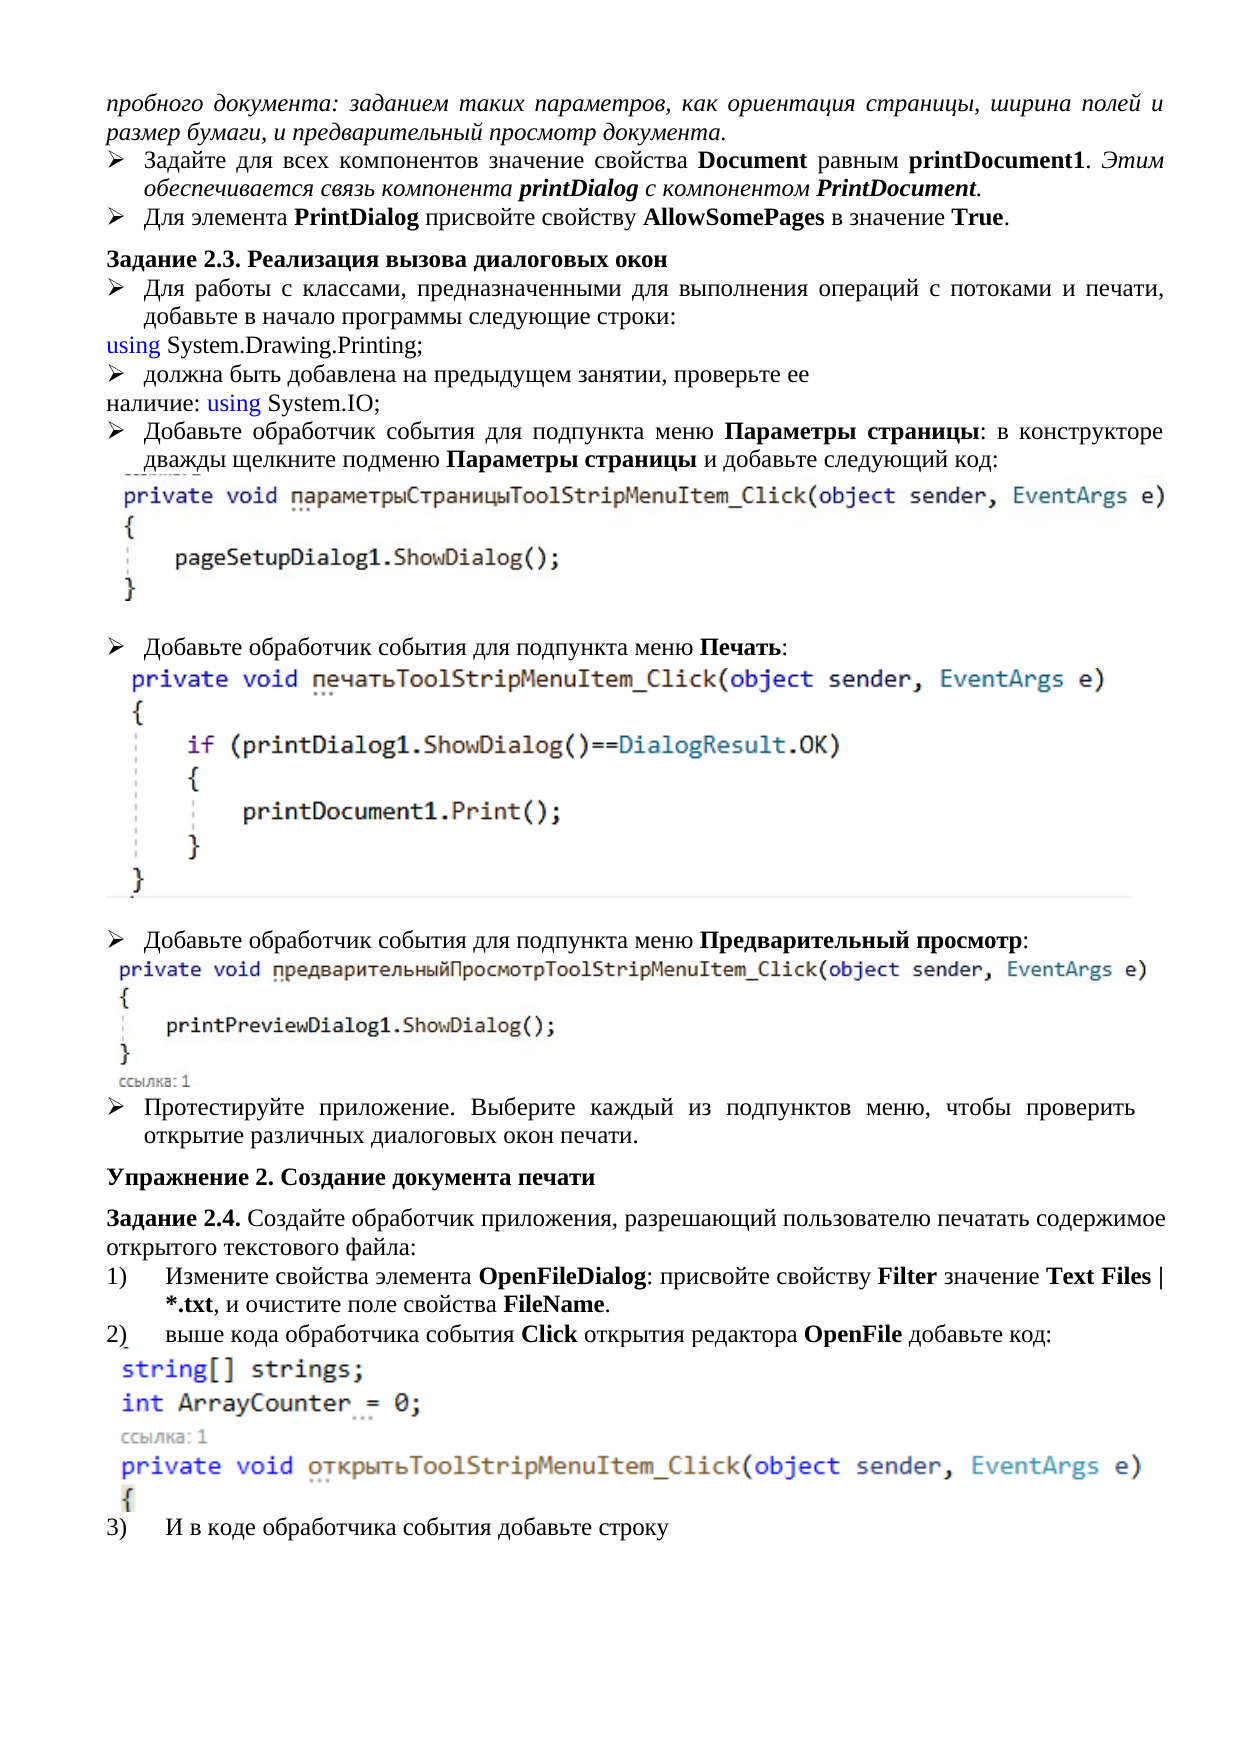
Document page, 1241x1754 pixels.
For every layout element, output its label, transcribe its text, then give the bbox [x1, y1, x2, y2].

picture [118, 960, 1147, 1087]
list Добавьте обработчик события для подпункта меню Печать: [106, 632, 1192, 661]
list должна быть добавлена на предыдущем занятии, проверьте ее наличие: using System.IO; [106, 359, 910, 417]
picture [124, 474, 1164, 601]
picture [120, 1347, 1141, 1512]
list выше кода обработчика события Click открытия редактора OpenFile добавьте код: [106, 1319, 1192, 1347]
list Добавьте обработчик события для подпункта меню Предварительный просмотр: [106, 694, 1192, 954]
list И в коде обработчика события добавьте строку [106, 1512, 1192, 1540]
list Добавьте обработчик события для подпункта меню Параметры страницы: в конструкторе дважды щелкните подменю Параметры страницы и добавьте следующий код: [106, 417, 1166, 473]
text using System.Drawing.Printing; [106, 330, 1192, 359]
subtitle Упражнение 2. Создание документа печати [106, 1162, 1192, 1191]
text Задание 2.4. Создайте обработчик приложения, разрешающий пользователю печатать содержимое открытого текстового файла: [106, 1203, 1192, 1261]
text *.txt, и очистите поле свойства FileName. [165, 1289, 1192, 1318]
list Задайте для всех компонентов значение свойства Document равным printDocument1. Этим обеспечивается связь компонента printDialog с компонентом PrintDocument. [106, 146, 1167, 202]
text пробного документа: заданием таких параметров, как ориентация страницы, ширина полей и размер бумаги, и предварительный просмотр документа. [106, 88, 1192, 145]
list Для работы с классами, предназначенными для выполнения операций с потоками и печати, добавьте в начало программы следующие строки: [106, 273, 1167, 330]
subtitle Задание 2.3. Реализация вызова диалоговых окон [106, 244, 1192, 273]
list Для элемента PrintDialog присвойте свойству AllowSomePages в значение True. [106, 202, 1192, 231]
list Протестируйте приложение. Выберите каждый из подпунктов меню, чтобы проверить открытие различных диалоговых окон печати. [106, 1093, 1167, 1149]
list Измените свойства элемента OpenFileDialog: присвойте свойству Filter значение Text Files | [106, 1261, 1192, 1289]
picture [106, 668, 1132, 694]
